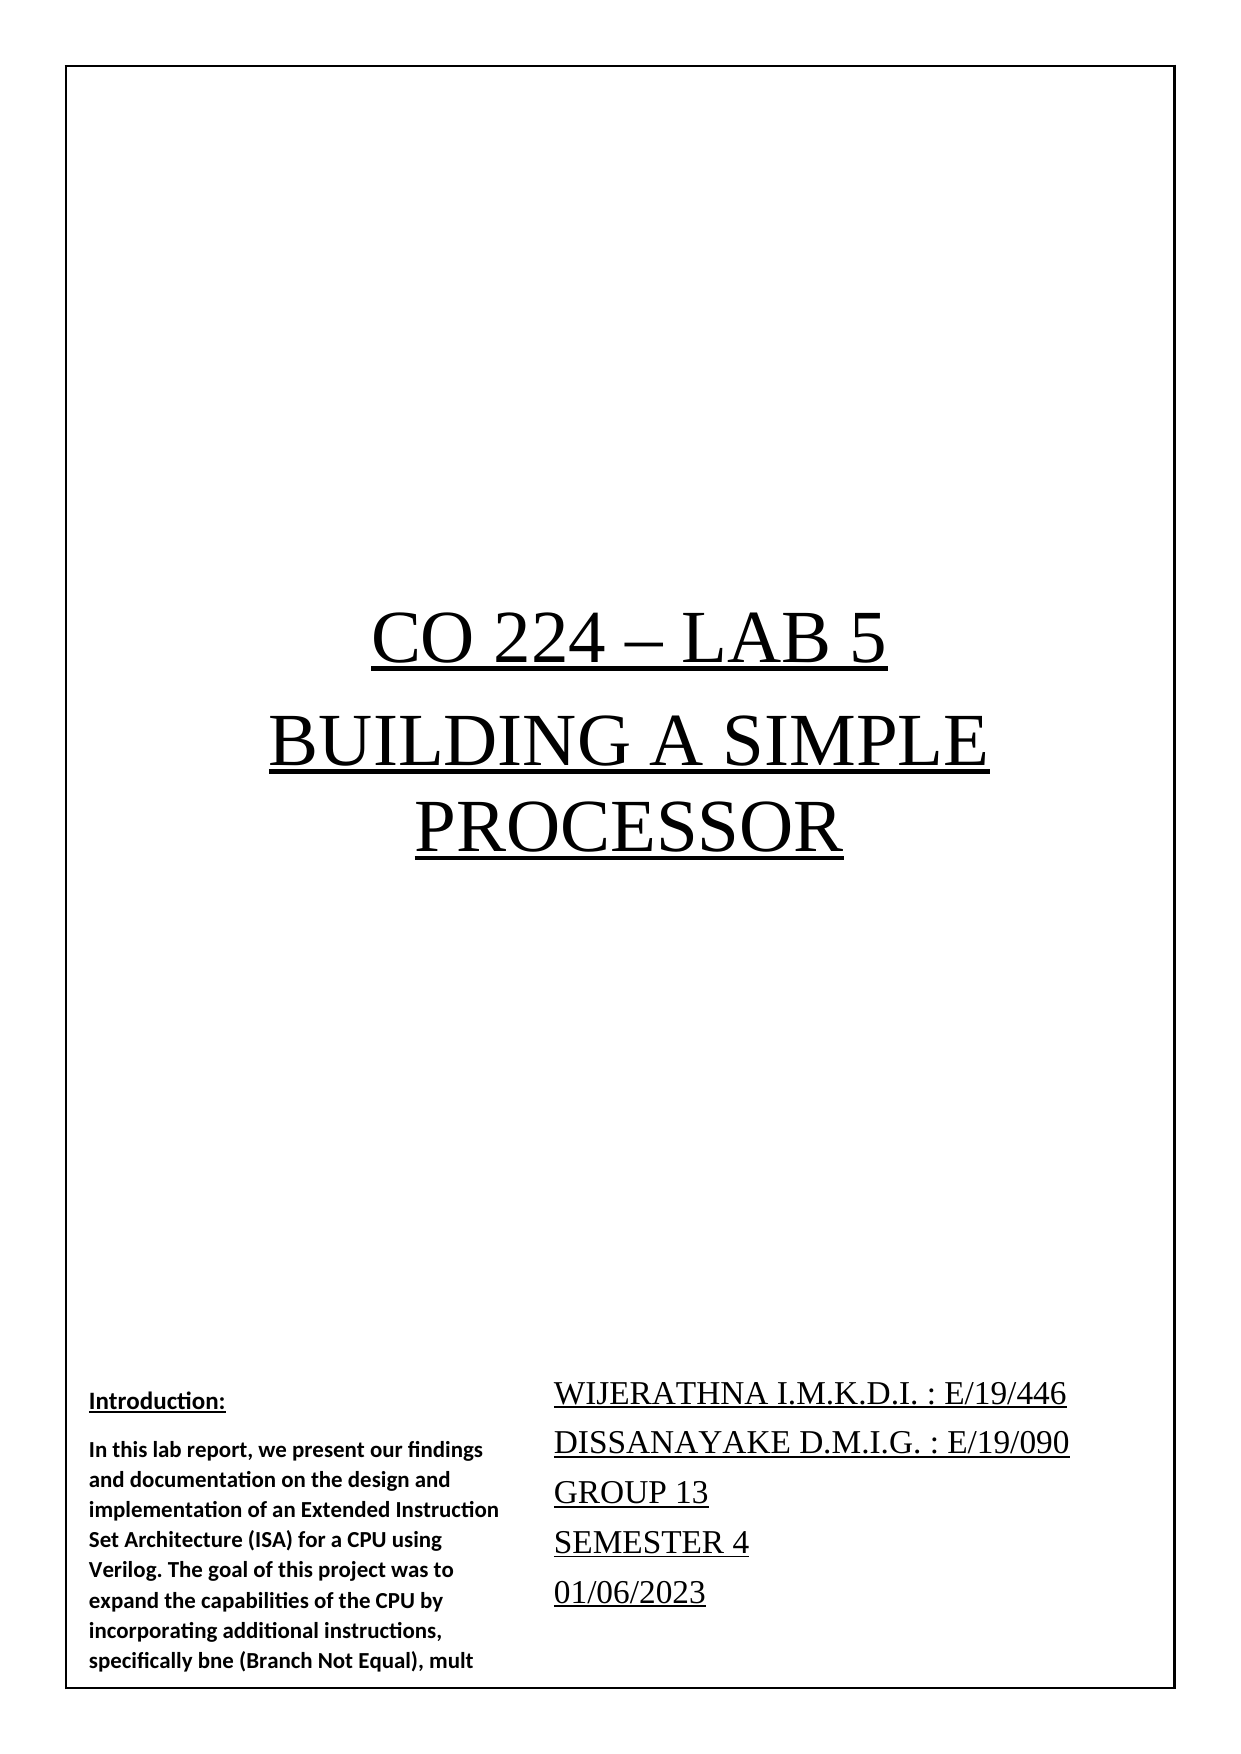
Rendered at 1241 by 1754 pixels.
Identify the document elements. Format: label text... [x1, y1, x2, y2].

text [89, 1435, 1169, 1674]
text Introduction: [89, 1385, 1169, 1416]
